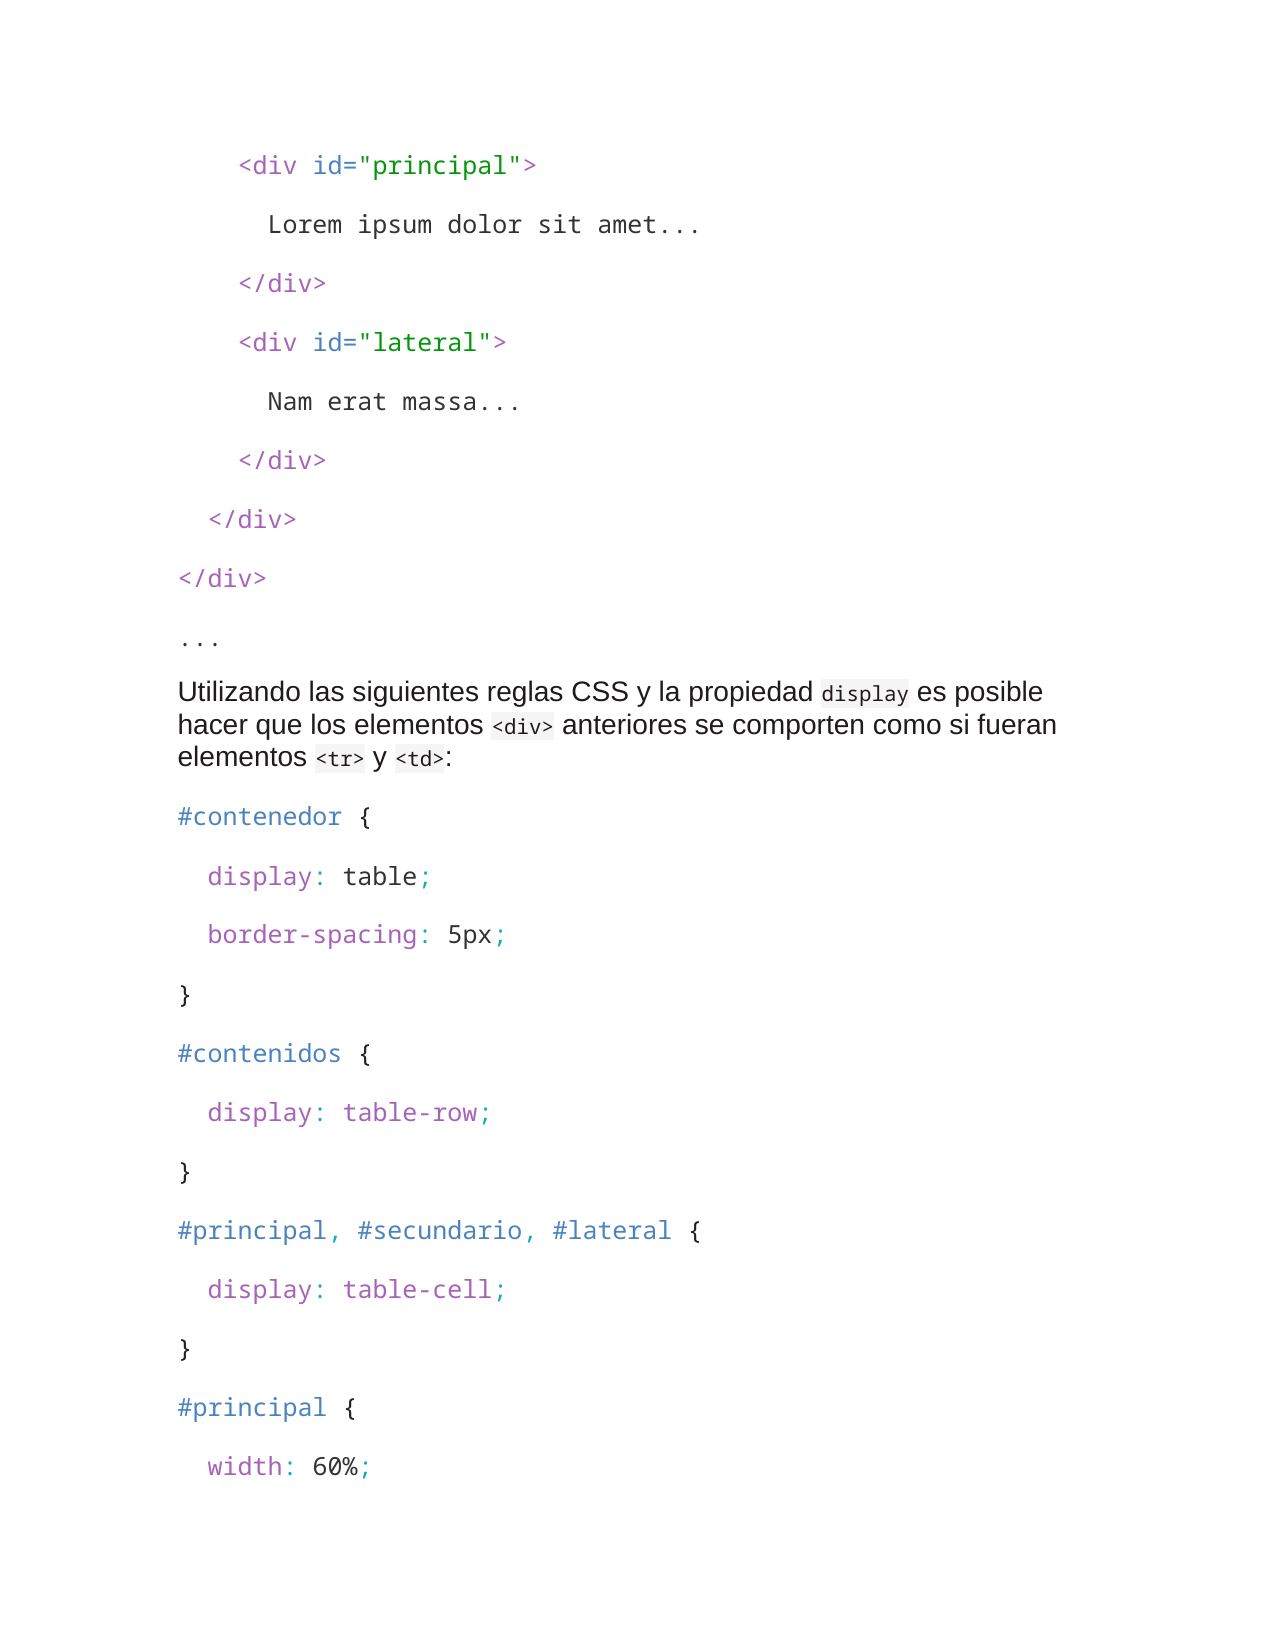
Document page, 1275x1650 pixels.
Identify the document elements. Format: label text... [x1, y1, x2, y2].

text width: 60%; [177, 1449, 1098, 1483]
text Nam erat massa... [177, 384, 1098, 418]
text } [177, 976, 1098, 1010]
text #contenidos { [177, 1035, 1098, 1069]
text } [177, 1331, 1098, 1365]
text </div> [177, 561, 1098, 595]
text <div id="principal"> [177, 148, 1098, 182]
text Lorem ipsum dolor sit amet... [177, 207, 1098, 241]
text </div> [177, 443, 1098, 477]
text display: table-row; [177, 1094, 1098, 1128]
text <div id="lateral"> [177, 325, 1098, 359]
text ... [177, 620, 1098, 654]
text #contenedor { [177, 799, 1098, 833]
text display: table-cell; [177, 1272, 1098, 1306]
text #principal, #secundario, #lateral { [177, 1212, 1098, 1247]
text </div> [177, 502, 1098, 536]
text Utilizando las siguientes reglas CSS y la propiedad display es posible hacer que los elementos <div> anteriores se comporten como si fueran elementos <tr> y <td>: [177, 675, 1098, 773]
text } [177, 1153, 1098, 1187]
text </div> [177, 266, 1098, 300]
text display: table; [177, 858, 1098, 892]
text border-spacing: 5px; [177, 917, 1098, 951]
text #principal { [177, 1390, 1098, 1424]
